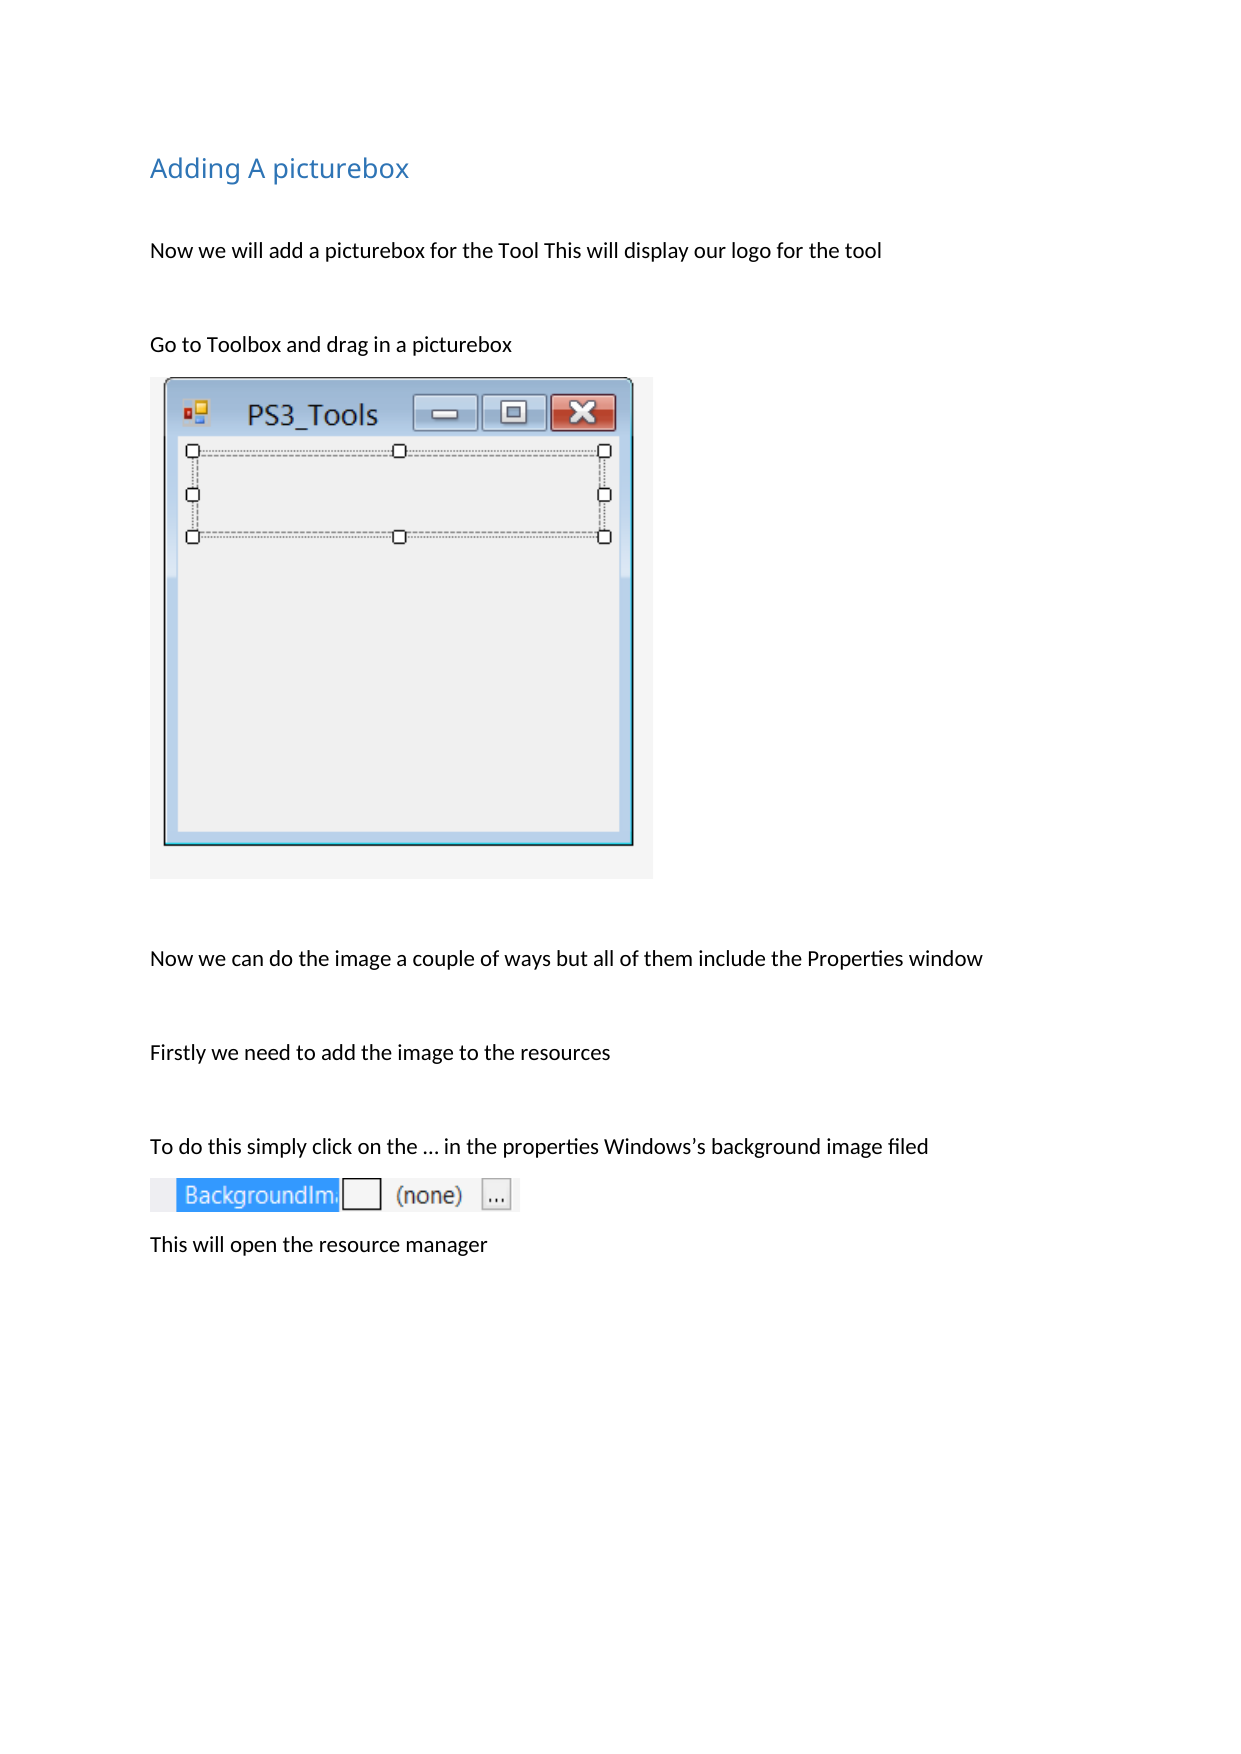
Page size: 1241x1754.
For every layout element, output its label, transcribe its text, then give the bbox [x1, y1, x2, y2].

text Go to Toolbox and drag in a picturebox [150, 330, 1090, 358]
text Now we can do the image a couple of ways but all of them include the Properties window [150, 944, 1090, 973]
subtitle Adding A picturebox [150, 150, 1090, 187]
picture [150, 1178, 521, 1212]
text This will open the resource manager [150, 1231, 1090, 1259]
picture [150, 377, 654, 879]
text Firstly we need to add the image to the resources [150, 1038, 1090, 1066]
text Now we will add a picturebox for the Tool This will display our logo for the tool [150, 237, 1090, 265]
text To do this simply click on the … in the properties Windows’s background image filed [150, 1132, 1090, 1160]
